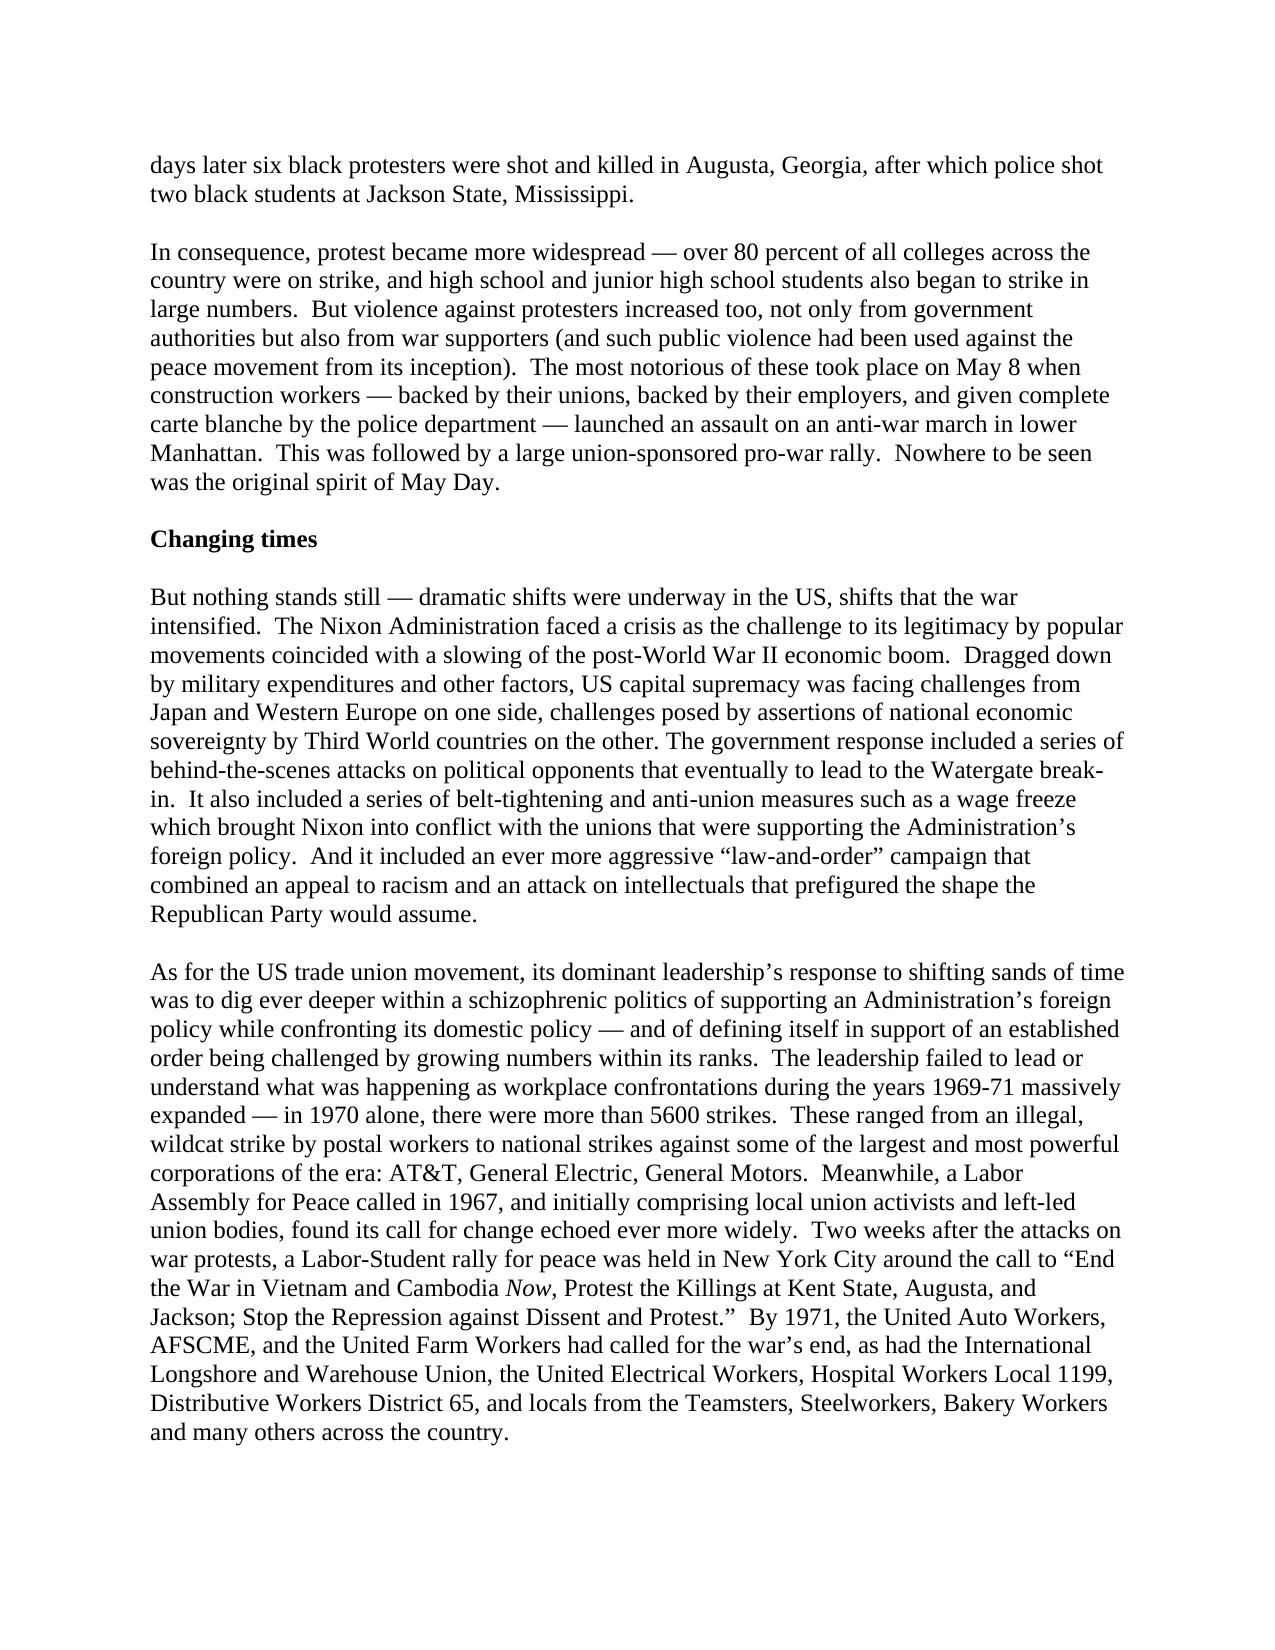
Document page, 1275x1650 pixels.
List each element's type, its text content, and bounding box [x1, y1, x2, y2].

text But nothing stands still — dramatic shifts were underway in the US, shifts that the war intensified. The Nixon Administration faced a crisis as the challenge to its legitimacy by popular movements coincided with a slowing of the post-World War II economic boom. Dragged down by military expenditures and other factors, US capital supremacy was facing challenges from Japan and Western Europe on one side, challenges posed by assertions of national economic sovereignty by Third World countries on the other. The government response included a series of behind-the-scenes attacks on political opponents that eventually to lead to the Watergate break-in. It also included a series of belt-tightening and anti-union measures such as a wage freeze which brought Nixon into conflict with the unions that were supporting the Administration’s foreign policy. And it included an ever more aggressive “law-and-order” campaign that combined an appeal to racism and an attack on intellectuals that prefigured the shape the Republican Party would assume. [150, 582, 1125, 927]
text Changing times [150, 524, 1125, 553]
text As for the US trade union movement, its dominant leadership’s response to shifting sands of time was to dig ever deeper within a schizophrenic politics of supporting an Administration’s foreign policy while confronting its domestic policy — and of defining itself in support of an established order being challenged by growing numbers within its ranks. The leadership failed to lead or understand what was happening as workplace confrontations during the years 1969-71 massively expanded — in 1970 alone, there were more than 5600 strikes. These ranged from an illegal, wildcat strike by postal workers to national strikes against some of the largest and most powerful corporations of the era: AT&T, General Electric, General Motors. Meanwhile, a Labor Assembly for Peace called in 1967, and initially comprising local union activists and left-led union bodies, found its call for change echoed ever more widely. Two weeks after the attacks on war protests, a Labor-Student rally for peace was held in New York City around the call to “End the War in Vietnam and Cambodia Now, Protest the Killings at Kent State, Augusta, and Jackson; Stop the Repression against Dissent and Protest.” By 1971, the United Auto Workers, AFSCME, and the United Farm Workers had called for the war’s end, as had the International Longshore and Warehouse Union, the United Electrical Workers, Hospital Workers Local 1199, Distributive Workers District 65, and locals from the Teamsters, Steelworkers, Bakery Workers and many others across the country. [150, 957, 1125, 1445]
text In consequence, protest became more widespread — over 80 percent of all colleges across the country were on strike, and high school and junior high school students also began to strike in large numbers. But violence against protesters increased too, not only from government authorities but also from war supporters (and such public violence had been used against the peace movement from its inception). The most notorious of these took place on May 8 when construction workers — backed by their unions, backed by their employers, and given complete carte blanche by the police department — launched an assault on an anti-war march in lower Manhattan. This was followed by a large union-sponsored pro-war rally. Nowhere to be seen was the original spirit of May Day. [150, 237, 1125, 495]
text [150, 150, 1125, 207]
